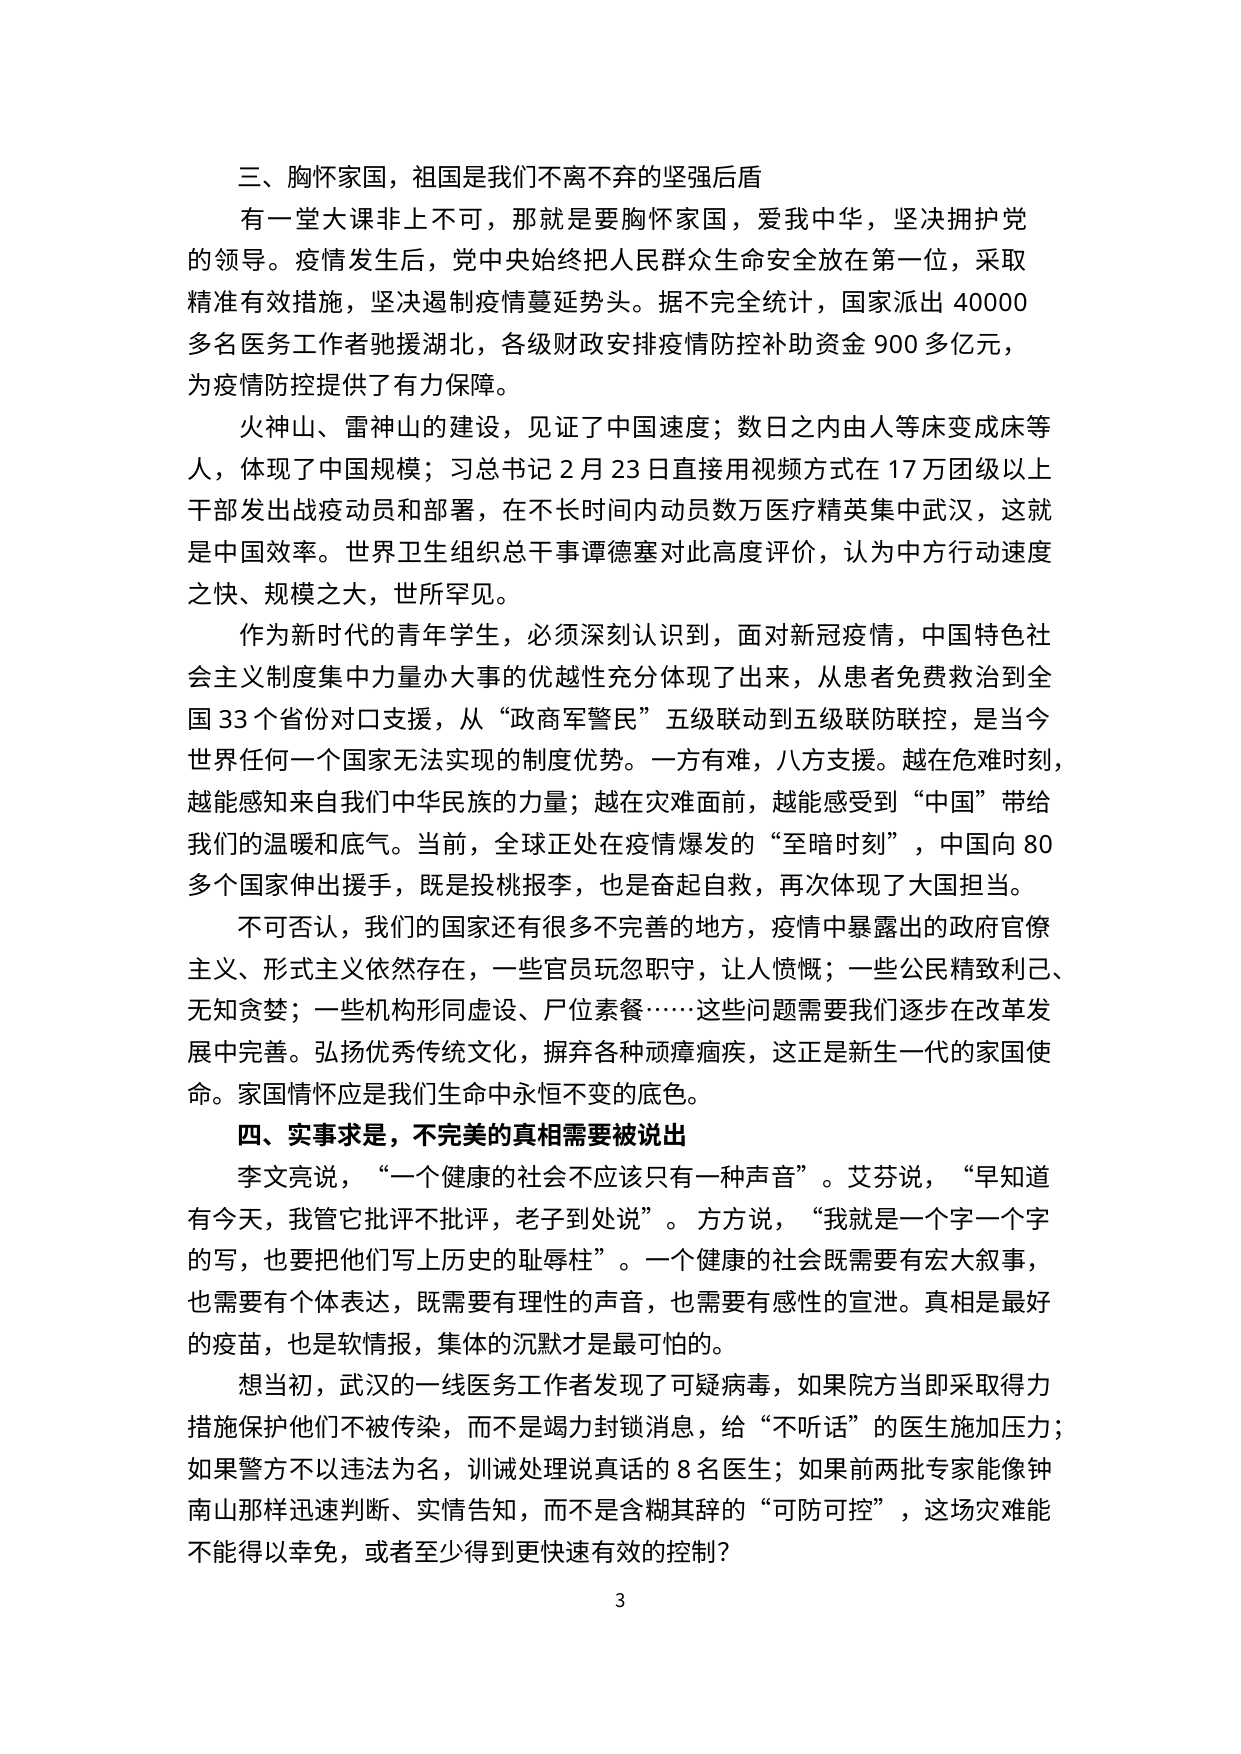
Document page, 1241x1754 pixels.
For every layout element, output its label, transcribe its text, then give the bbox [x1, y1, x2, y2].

text 李文亮说，“一个健康的社会不应该只有一种声音”。艾芬说，“早知道有今天，我管它批评不批评，老子到处说”。 方方说，“我就是一个字一个字的写，也要把他们写上历史的耻辱柱”。一个健康的社会既需要有宏大叙事，也需要有个体表达，既需要有理性的声音，也需要有感性的宣泄。真相是最好的疫苗，也是软情报，集体的沉默才是最可怕的。 [187, 1152, 1053, 1360]
text 四、实事求是，不完美的真相需要被说出 [187, 1110, 1053, 1152]
text 想当初，武汉的一线医务工作者发现了可疑病毒，如果院方当即采取得力措施保护他们不被传染，而不是竭力封锁消息，给“不听话”的医生施加压力；如果警方不以违法为名，训诫处理说真话的8名医生；如果前两批专家能像钟南山那样迅速判断、实情告知，而不是含糊其辞的“可防可控”，这场灾难能不能得以幸免，或者至少得到更快速有效的控制？ [187, 1360, 1053, 1569]
text 火神山、雷神山的建设，见证了中国速度；数日之内由人等床变成床等人，体现了中国规模；习总书记2月23日直接用视频方式在17万团级以上干部发出战疫动员和部署，在不长时间内动员数万医疗精英集中武汉，这就是中国效率。世界卫生组织总干事谭德塞对此高度评价，认为中方行动速度之快、规模之大，世所罕见。 [187, 402, 1053, 610]
text 作为新时代的青年学生，必须深刻认识到，面对新冠疫情，中国特色社会主义制度集中力量办大事的优越性充分体现了出来，从患者免费救治到全国33个省份对口支援，从“政商军警民”五级联动到五级联防联控，是当今世界任何一个国家无法实现的制度优势。一方有难，八方支援。越在危难时刻，越能感知来自我们中华民族的力量；越在灾难面前，越能感受到“中国”带给我们的温暖和底气。当前，全球正处在疫情爆发的“至暗时刻”，中国向80多个国家伸出援手，既是投桃报李，也是奋起自救，再次体现了大国担当。 [187, 610, 1053, 902]
text 有一堂大课非上不可，那就是要胸怀家国，爱我中华，坚决拥护党的领导。疫情发生后，党中央始终把人民群众生命安全放在第一位，采取精准有效措施，坚决遏制疫情蔓延势头。据不完全统计，国家派出40000多名医务工作者驰援湖北，各级财政安排疫情防控补助资金900多亿元，为疫情防控提供了有力保障。 [187, 194, 1028, 402]
text 三、胸怀家国，祖国是我们不离不弃的坚强后盾 [187, 150, 1028, 194]
text 不可否认，我们的国家还有很多不完善的地方，疫情中暴露出的政府官僚主义、形式主义依然存在，一些官员玩忽职守，让人愤慨；一些公民精致利己、无知贪婪；一些机构形同虚设、尸位素餐……这些问题需要我们逐步在改革发展中完善。弘扬优秀传统文化，摒弃各种顽瘴痼疾，这正是新生一代的家国使命。家国情怀应是我们生命中永恒不变的底色。 [187, 902, 1053, 1110]
